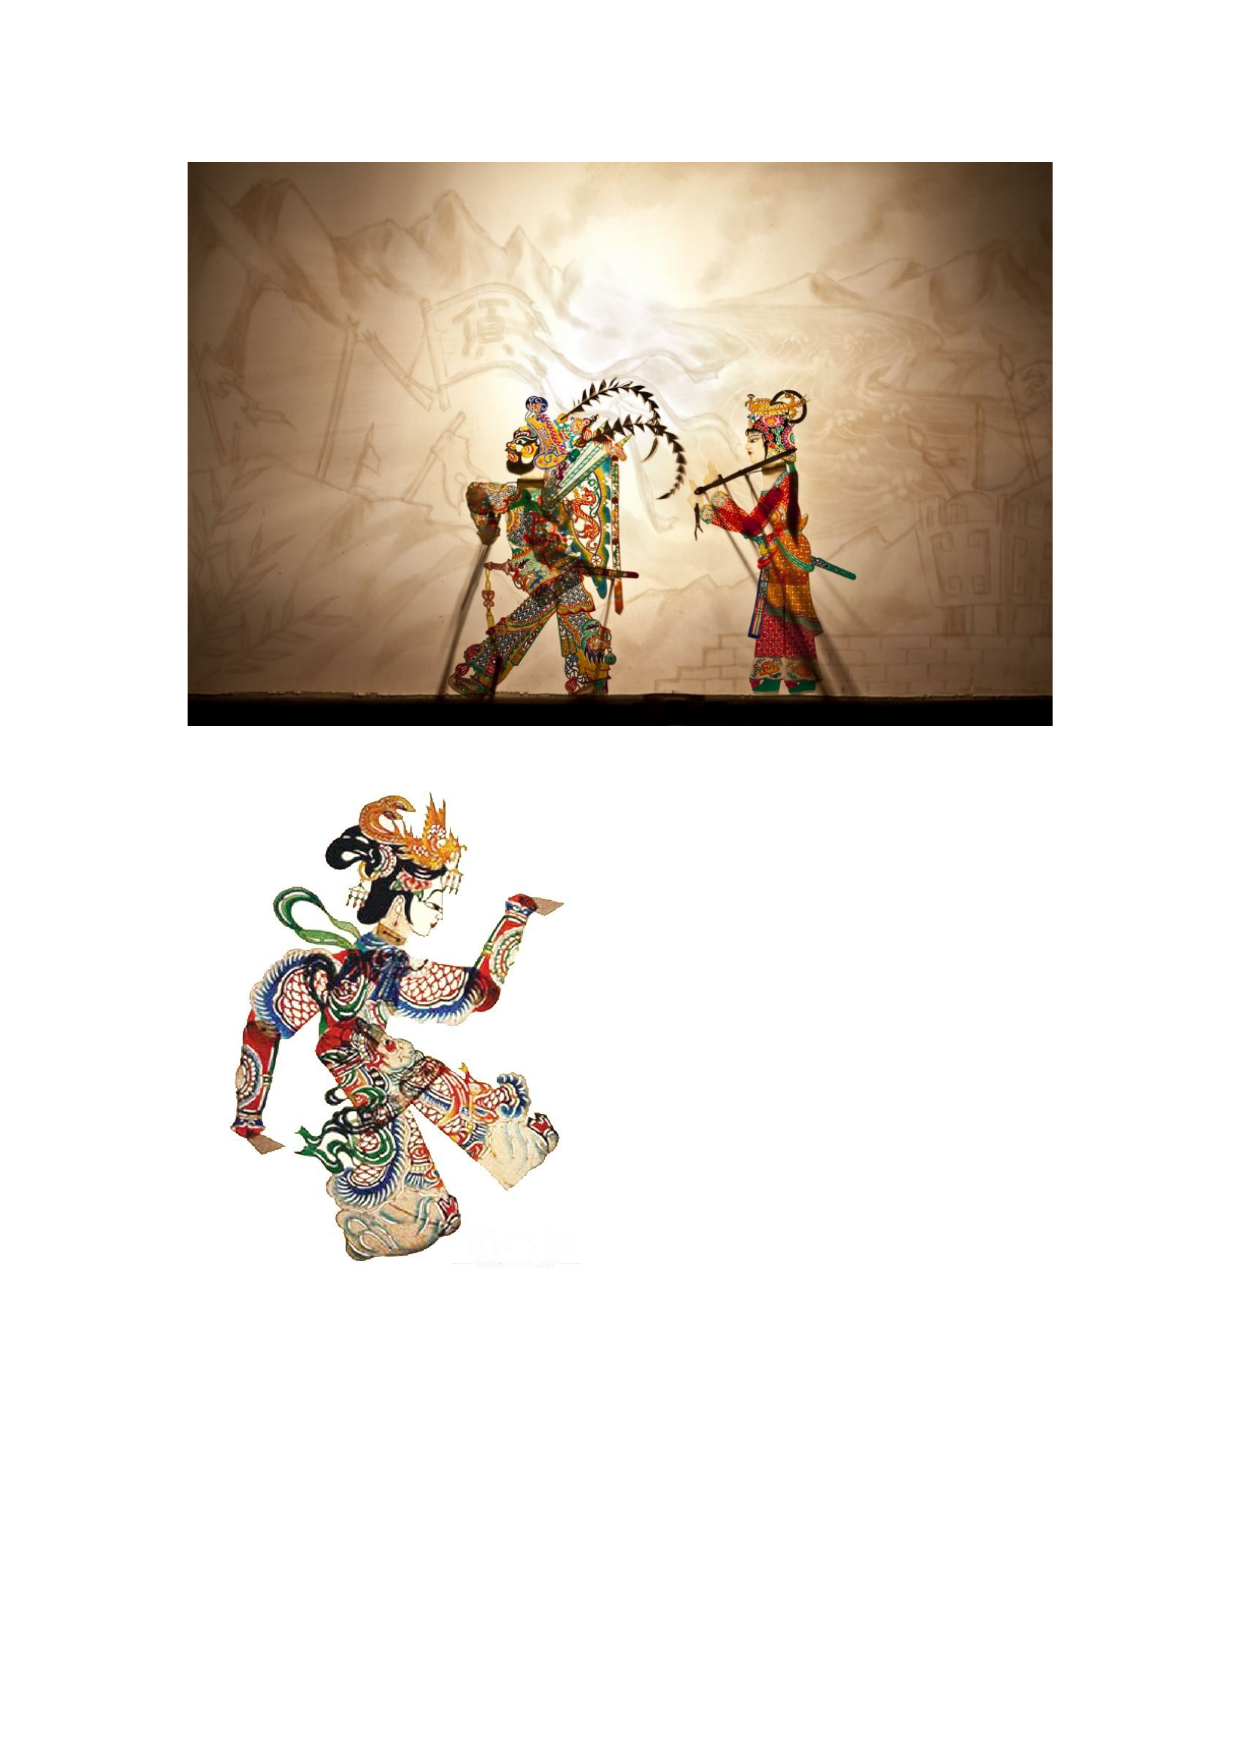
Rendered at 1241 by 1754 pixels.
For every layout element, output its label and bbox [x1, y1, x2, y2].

picture [187, 779, 588, 1270]
picture [187, 162, 1053, 726]
